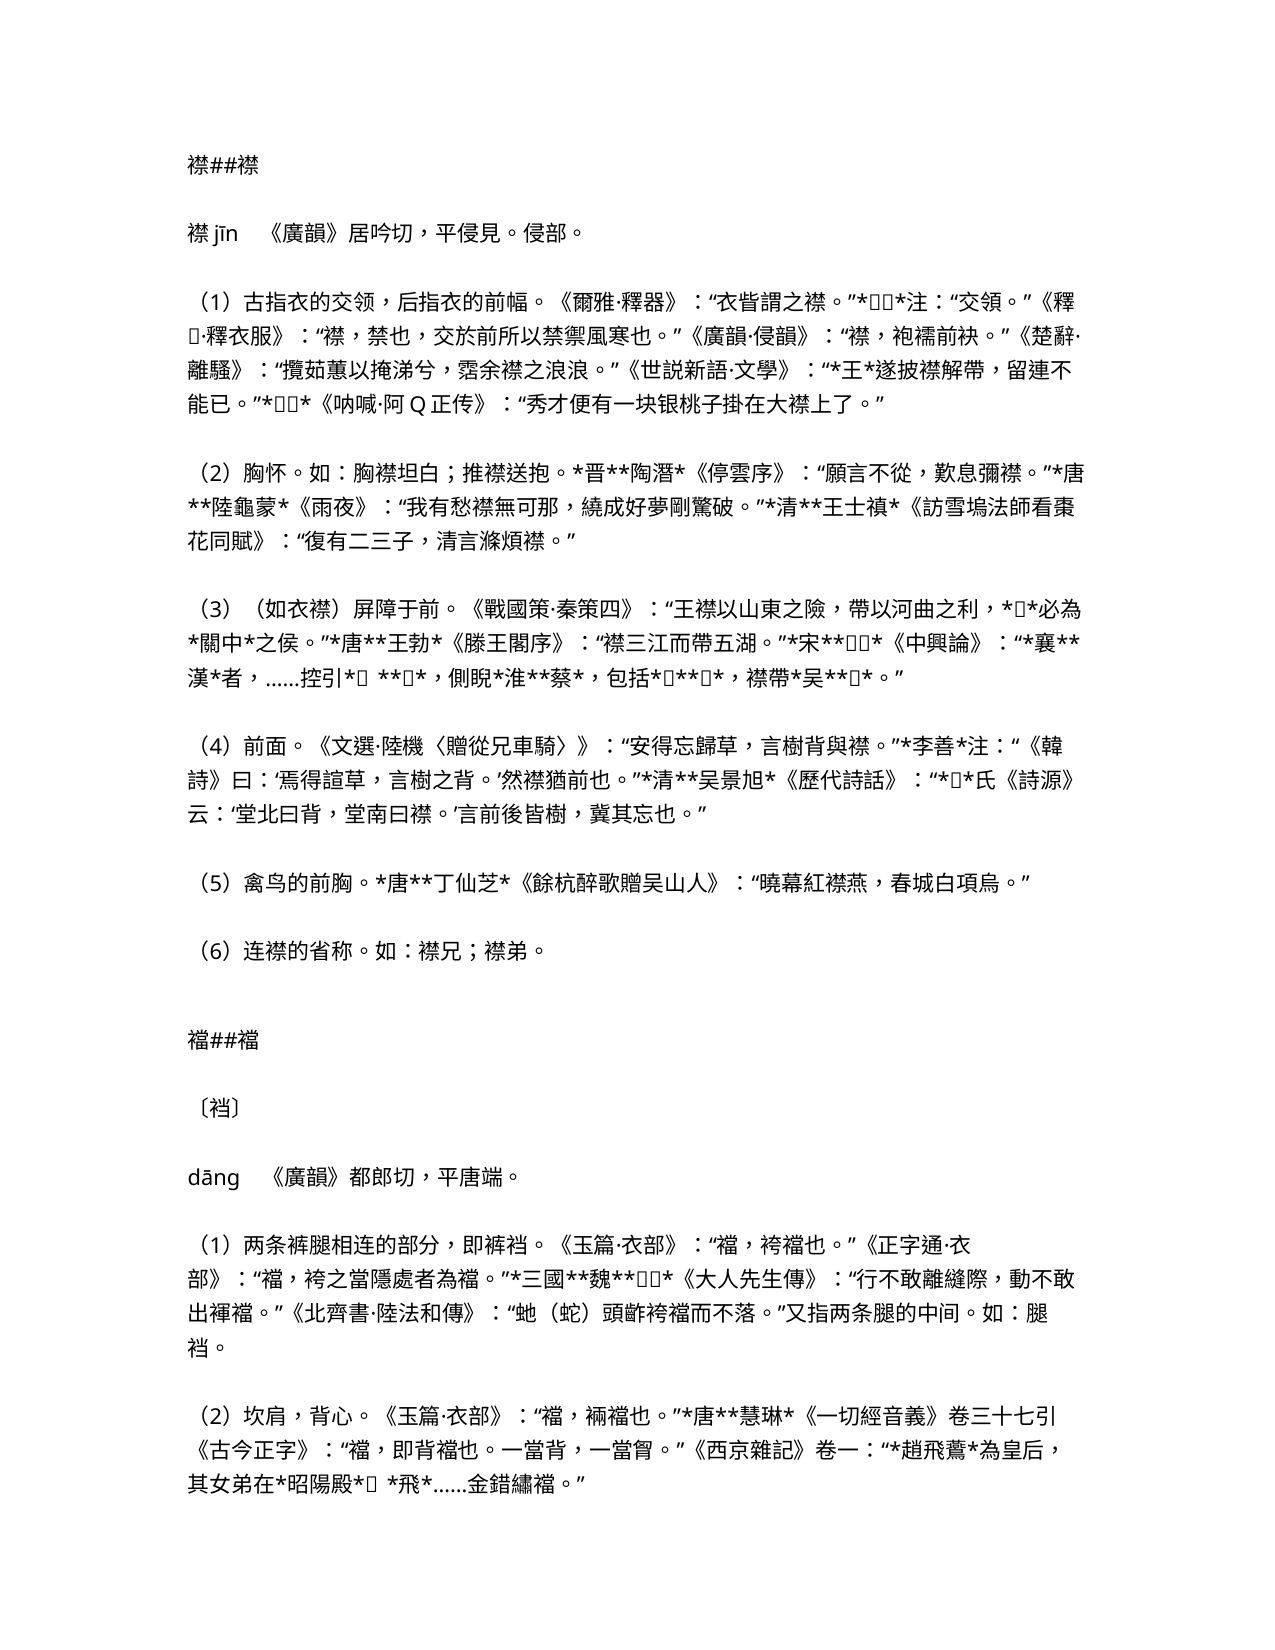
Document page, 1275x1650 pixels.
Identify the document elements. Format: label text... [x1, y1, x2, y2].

text 襟##襟 襟jīn 《廣韻》居吟切，平侵見。侵部。 （1）古指衣的交领，后指衣的前幅。《爾雅·釋器》：“衣眥謂之襟。”*郭璞*注：“交領。”《釋名·釋衣服》：“襟，禁也，交於前所以禁禦風寒也。”《廣韻·侵韻》：“襟，袍襦前袂。”《楚辭·離騷》：“攬茹蕙以掩涕兮，霑余襟之浪浪。”《世説新語·文學》：“*王*遂披襟解帶，留連不能已。”*鲁迅*《呐喊·阿Q正传》：“秀才便有一块银桃子掛在大襟上了。” （2）胸怀。如：胸襟坦白；推襟送抱。*晋**陶潛*《停雲序》：“願言不從，歎息彌襟。”*唐**陸龜蒙*《雨夜》：“我有愁襟無可那，繞成好夢剛驚破。”*清**王士禛*《訪雪塢法師看棗花同賦》：“復有二三子，清言滌煩襟。” （3）（如衣襟）屏障于前。《戰國策·秦策四》：“王襟以山東之險，帶以河曲之利，*韓*必為*關中*之侯。”*唐**王勃*《滕王閣序》：“襟三江而帶五湖。”*宋**陳亮*《中興論》：“*襄**漢*者，……控引*京**洛*，側睨*淮**蔡*，包括*荆**楚*，襟帶*吴**蜀*。” （4）前面。《文選·陸機〈贈從兄車騎〉》：“安得忘歸草，言樹背與襟。”*李善*注：“《韓詩》曰：‘焉得諠草，言樹之背。’然襟猶前也。”*清**吴景旭*《歷代詩話》：“*謝*氏《詩源》云：‘堂北曰背，堂南曰襟。’言前後皆樹，冀其忘也。” （5）禽鸟的前胸。*唐**丁仙芝*《餘杭醉歌贈吴山人》：“曉幕紅襟燕，春城白項烏。” （6）连襟的省称。如：襟兄；襟弟。 [187, 150, 1087, 1000]
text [187, 1025, 1087, 1499]
